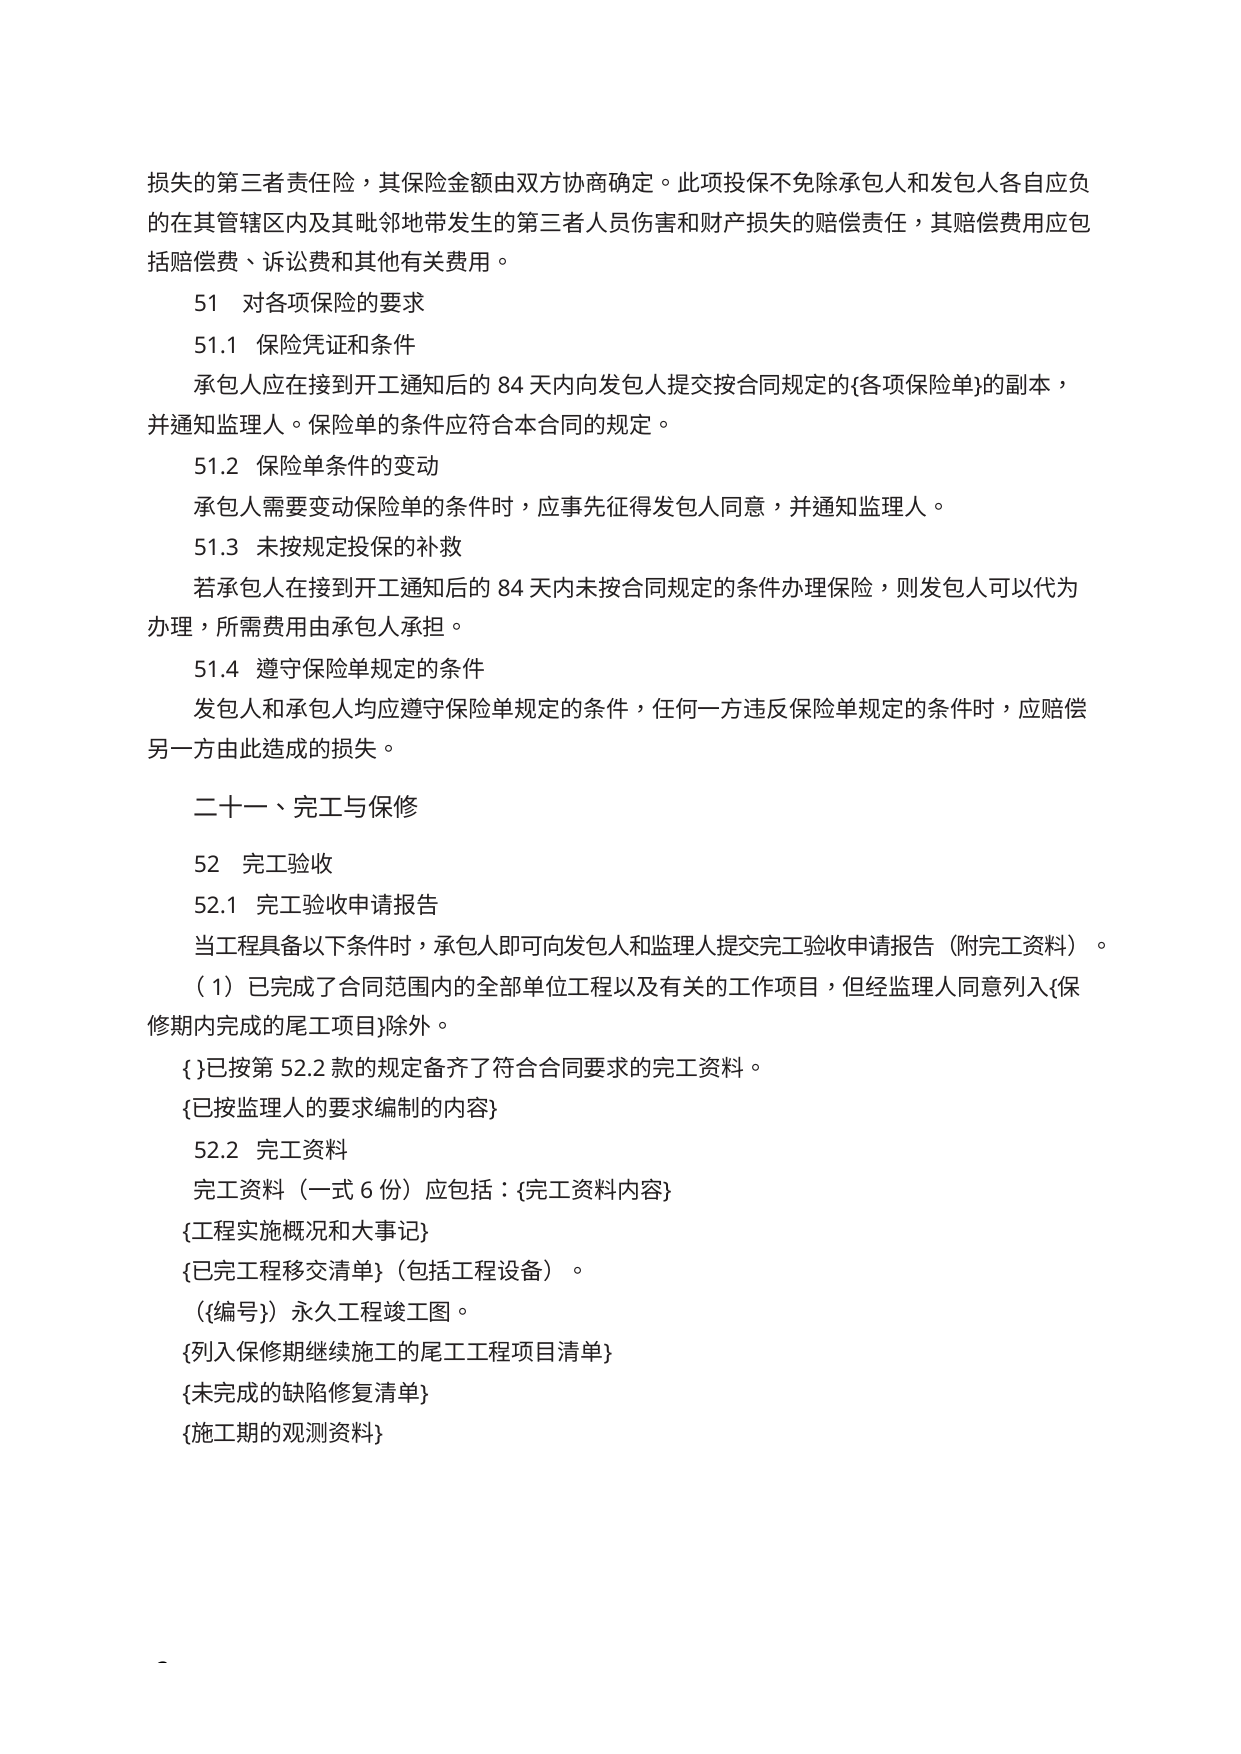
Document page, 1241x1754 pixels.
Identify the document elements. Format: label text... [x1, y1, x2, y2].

list 保险单条件的变动 [193, 450, 1115, 481]
text （{编号}）永久工程竣工图。 [182, 1296, 1115, 1327]
text 损失的第三者责任险，其保险金额由双方协商确定。此项投保不免除承包人和发包人各自应负的在其管辖区内及其毗邻地带发生的第三者人员伤害和财产损失的赔偿责任，其赔偿费用应包括赔偿费、诉讼费和其他有关费用。 [148, 167, 1093, 277]
text 承包人需要变动保险单的条件时，应事先征得发包人同意，并通知监理人。 [193, 491, 1115, 522]
list 完工验收 [193, 848, 1115, 879]
list 遵守保险单规定的条件 [193, 653, 1115, 684]
text {施工期的观测资料} [182, 1417, 1115, 1448]
text 完工资料（一式 6 份）应包括：{完工资料内容} [193, 1174, 1115, 1205]
list 未按规定投保的补救 [193, 531, 1115, 562]
text {已完工程移交清单}（包括工程设备）。 [182, 1255, 1115, 1286]
text 承包人应在接到开工通知后的 84 天内向发包人提交按合同规定的{各项保险单}的副本，并通知监理人。保险单的条件应符合本合同的规定。 [148, 369, 1094, 440]
list 保险凭证和条件 [193, 329, 1115, 360]
text {列入保修期继续施工的尾工工程项目清单} [182, 1336, 1115, 1367]
text 若承包人在接到开工通知后的 84 天内未按合同规定的条件办理保险，则发包人可以代为办理，所需费用由承包人承担。 [148, 572, 1094, 642]
text 当工程具备以下条件时，承包人即可向发包人和监理人提交完工验收申请报告（附完工资料）。 [193, 930, 1115, 961]
text {未完成的缺陷修复清单} [182, 1377, 1115, 1408]
list 完工验收申请报告 [193, 889, 1115, 921]
text {已按监理人的要求编制的内容} [148, 1092, 1094, 1123]
text 发包人和承包人均应遵守保险单规定的条件，任何一方违反保险单规定的条件时，应赔偿另一方由此造成的损失。 [148, 693, 1106, 764]
list 对各项保险的要求 [193, 287, 1115, 318]
text {工程实施概况和大事记} [182, 1214, 1115, 1246]
text { }已按第 52.2 款的规定备齐了符合合同要求的完工资料。 [182, 1051, 1115, 1083]
text （ 1）已完成了合同范围内的全部单位工程以及有关的工作项目，但经监理人同意列入{保修期内完成的尾工项目}除外。 [148, 971, 1094, 1041]
list 完工资料 [193, 1133, 1115, 1165]
subtitle 二十一、完工与保修 [193, 790, 1115, 824]
